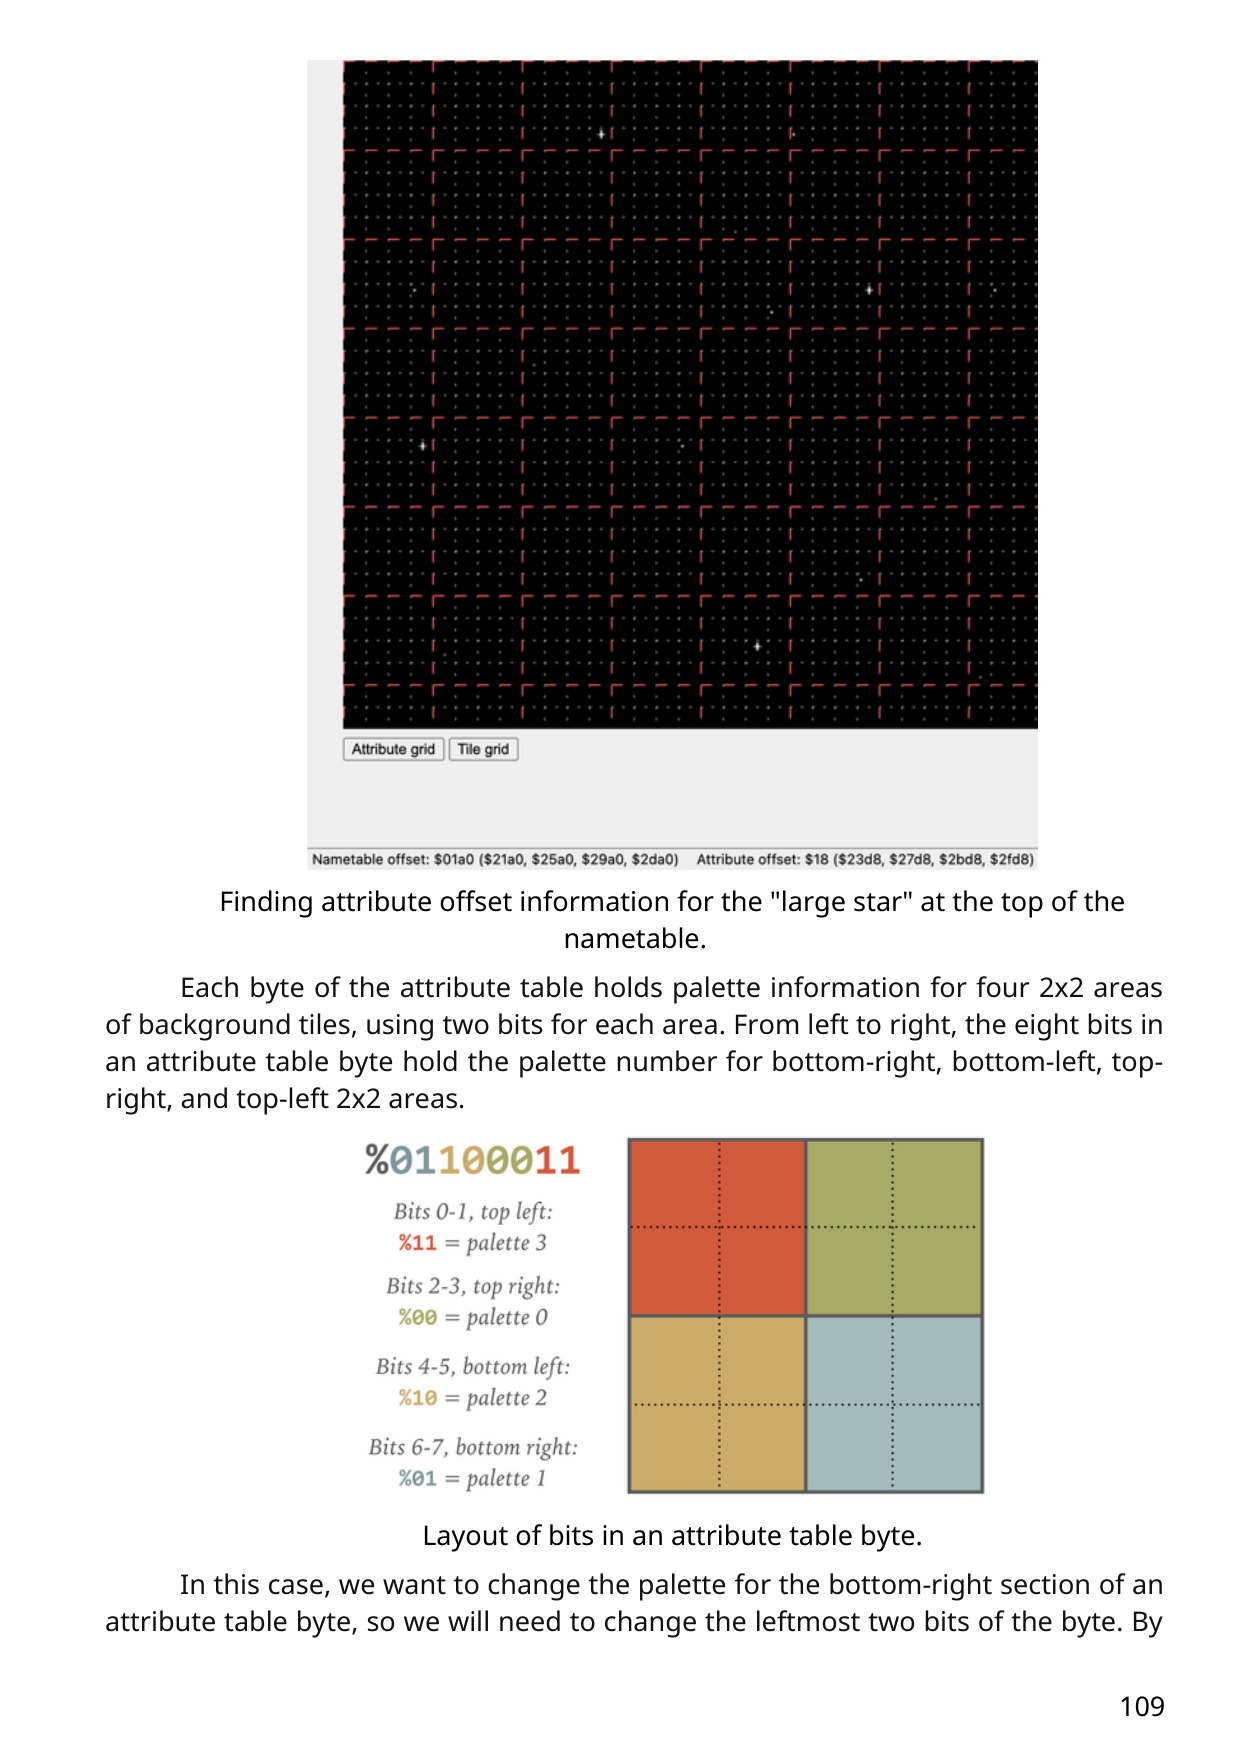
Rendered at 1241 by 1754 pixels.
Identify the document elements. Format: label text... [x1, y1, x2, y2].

text Layout of bits in an attribute table byte. [105, 1516, 1165, 1553]
text Each byte of the attribute table holds palette information for four 2x2 areas of background tiles, using two bits for each area. From left to right, the eight bits in an attribute table byte hold the palette number for bottom-right, bottom-left, top-right, and top-left 2x2 areas. [105, 969, 1165, 1116]
picture [354, 1128, 991, 1504]
picture [307, 60, 1038, 870]
text Finding attribute offset information for the "large star" at the top of the nametable. [105, 882, 1165, 956]
